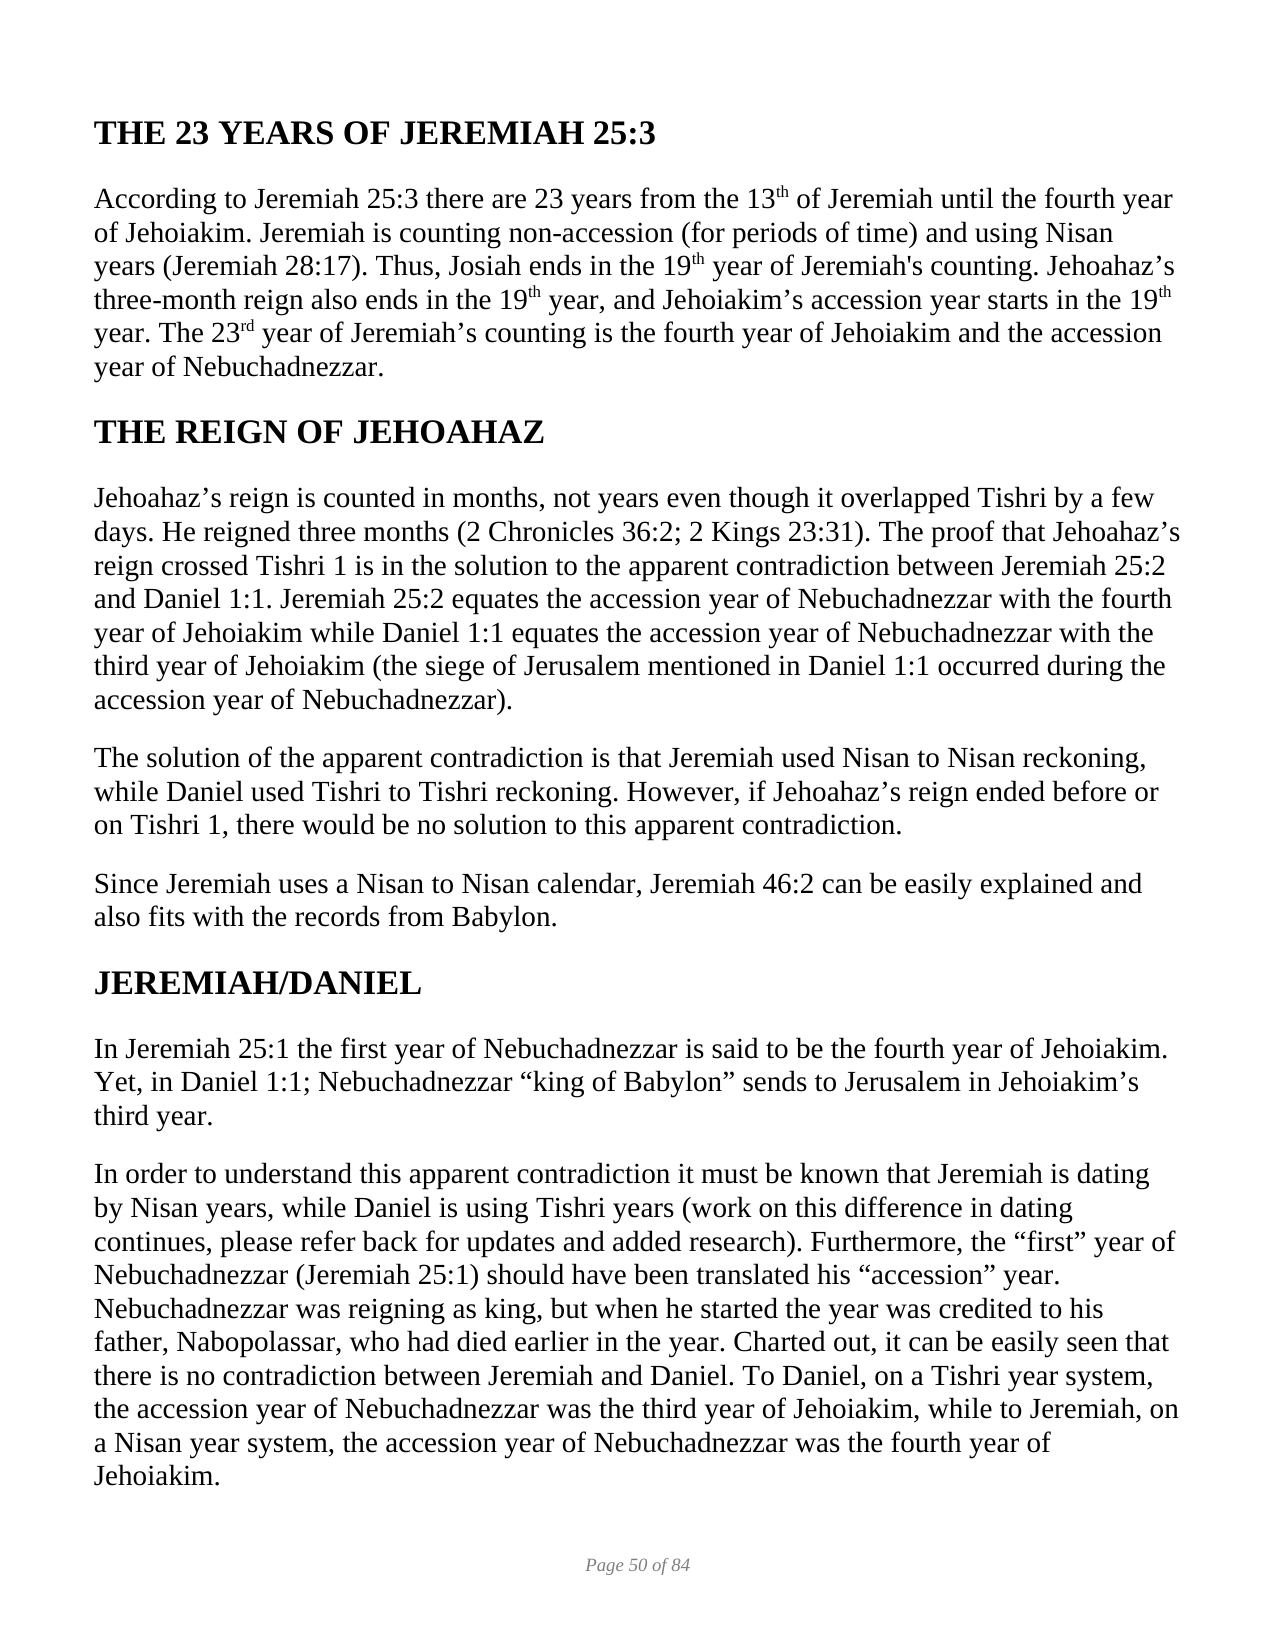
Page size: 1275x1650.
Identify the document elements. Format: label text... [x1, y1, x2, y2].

text Since Jeremiah uses a Nisan to Nisan calendar, Jeremiah 46:2 can be easily explained and also fits with the records from Babylon. [94, 866, 1181, 933]
text The solution of the apparent contradiction is that Jeremiah used Nisan to Nisan reckoning, while Daniel used Tishri to Tishri reckoning. However, if Jehoahaz’s reign ended before or on Tishri 1, there would be no solution to this apparent contradiction. [94, 740, 1181, 841]
text In order to understand this apparent contradiction it must be known that Jeremiah is dating by Nisan years, while Daniel is using Tishri years (work on this difference in dating continues, please refer back for updates and added research). Furthermore, the “first” year of Nebuchadnezzar (Jeremiah 25:1) should have been translated his “accession” year. Nebuchadnezzar was reigning as king, but when he started the year was credited to his father, Nabopolassar, who had died earlier in the year. Charted out, it can be easily seen that there is no contradiction between Jeremiah and Daniel. To Daniel, on a Tishri year system, the accession year of Nebuchadnezzar was the third year of Jehoiakim, while to Jeremiah, on a Nisan year system, the accession year of Nebuchadnezzar was the fourth year of Jehoiakim. [94, 1157, 1181, 1492]
text In Jeremiah 25:1 the first year of Nebuchadnezzar is said to be the fourth year of Jehoiakim. Yet, in Daniel 1:1; Nebuchadnezzar “king of Babylon” sends to Jerusalem in Jehoiakim’s third year. [94, 1031, 1181, 1132]
text JEREMIAH/DANIEL [94, 962, 1181, 1002]
text Jehoahaz’s reign is counted in months, not years even though it overlapped Tishri by a few days. He reigned three months (2 Chronicles 36:2; 2 Kings 23:31). The proof that Jehoahaz’s reign crossed Tishri 1 is in the solution to the apparent contradiction between Jeremiah 25:2 and Daniel 1:1. Jeremiah 25:2 equates the accession year of Nebuchadnezzar with the fourth year of Jehoiakim while Daniel 1:1 equates the accession year of Nebuchadnezzar with the third year of Jehoiakim (the siege of Jerusalem mentioned in Daniel 1:1 occurred during the accession year of Nebuchadnezzar). [94, 481, 1181, 715]
text According to Jeremiah 25:3 there are 23 years from the 13th of Jeremiah until the fourth year of Jehoiakim. Jeremiah is counting non-accession (for periods of time) and using Nisan years (Jeremiah 28:17). Thus, Josiah ends in the 19th year of Jeremiah's counting. Jehoahaz’s three-month reign also ends in the 19th year, and Jehoiakim’s accession year starts in the 19th year. The 23rd year of Jeremiah’s counting is the fourth year of Jehoiakim and the accession year of Nebuchadnezzar. [94, 181, 1181, 382]
text THE 23 YEARS OF JEREMIAH 25:3 [94, 112, 1181, 152]
text THE REIGN OF JEHOAHAZ [94, 412, 1181, 451]
